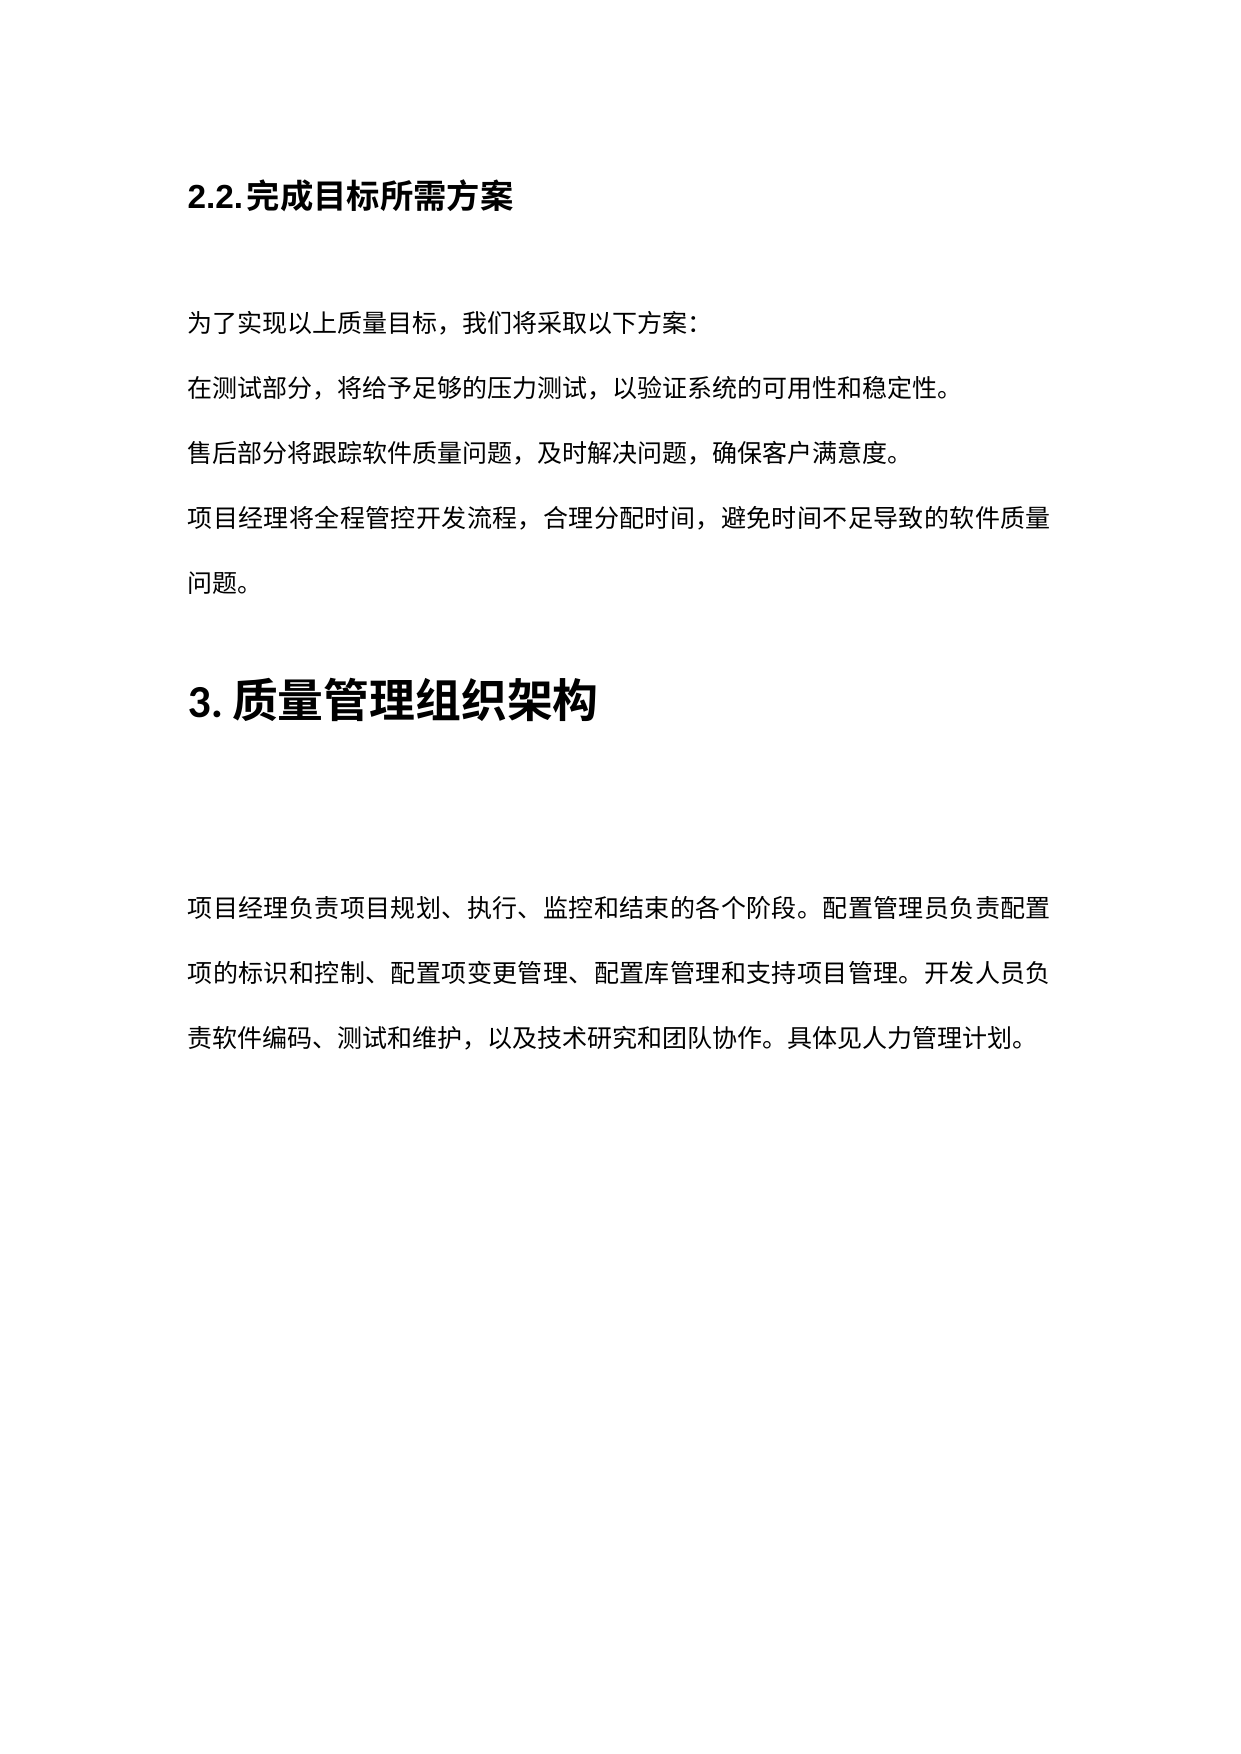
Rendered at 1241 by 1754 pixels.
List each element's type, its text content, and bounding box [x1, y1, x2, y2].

text 在测试部分，将给予足够的压力测试，以验证系统的可用性和稳定性。 [187, 354, 1053, 419]
text 项目经理将全程管控开发流程，合理分配时间，避免时间不足导致的软件质量问题。 [187, 484, 1053, 614]
text 项目经理负责项目规划、执行、监控和结束的各个阶段。配置管理员负责配置项的标识和控制、配置项变更管理、配置库管理和支持项目管理。开发人员负责软件编码、测试和维护，以及技术研究和团队协作。具体见人力管理计划。 [187, 874, 1053, 1069]
subtitle 质量管理组织架构 [187, 649, 1053, 747]
subtitle 完成目标所需方案 [187, 162, 1053, 227]
text 为了实现以上质量目标，我们将采取以下方案： [187, 289, 1053, 354]
text 售后部分将跟踪软件质量问题，及时解决问题，确保客户满意度。 [187, 419, 1053, 484]
